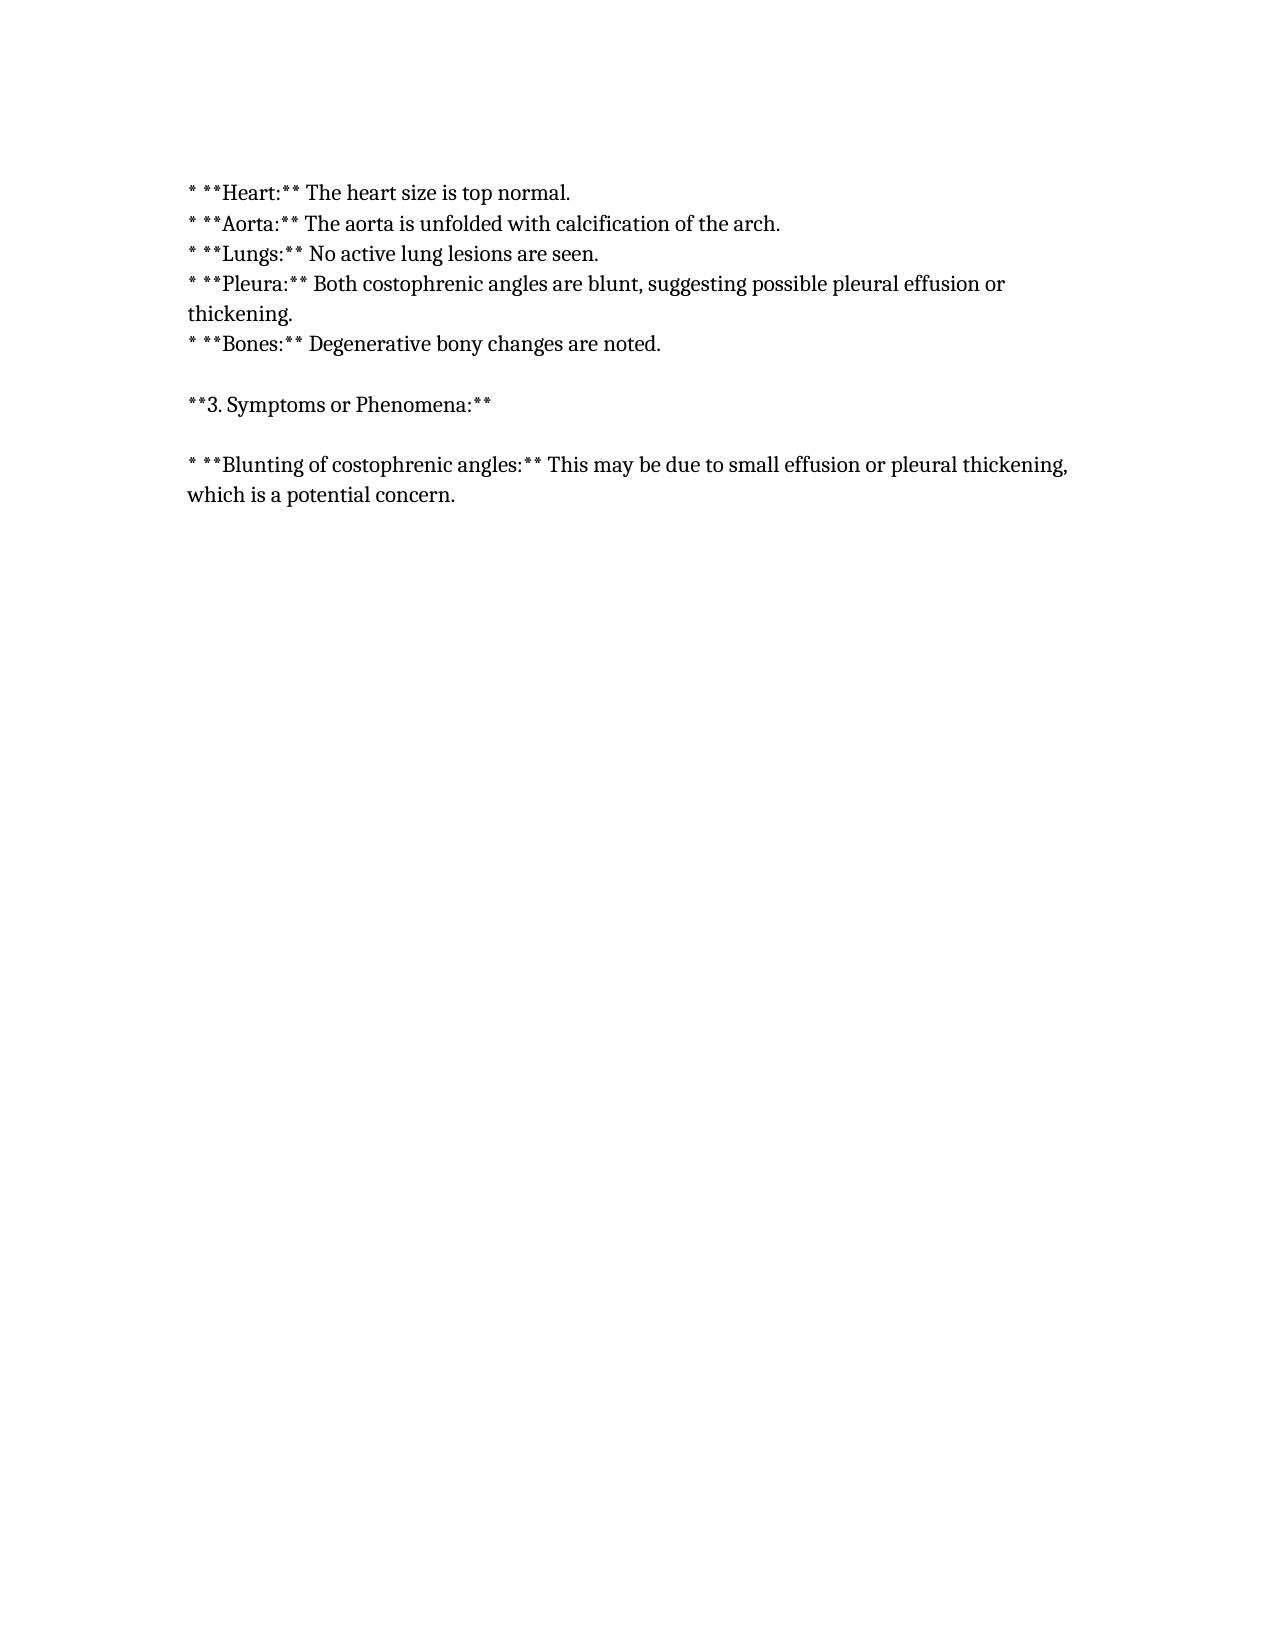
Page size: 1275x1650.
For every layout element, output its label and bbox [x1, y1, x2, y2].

text [187, 150, 1087, 509]
